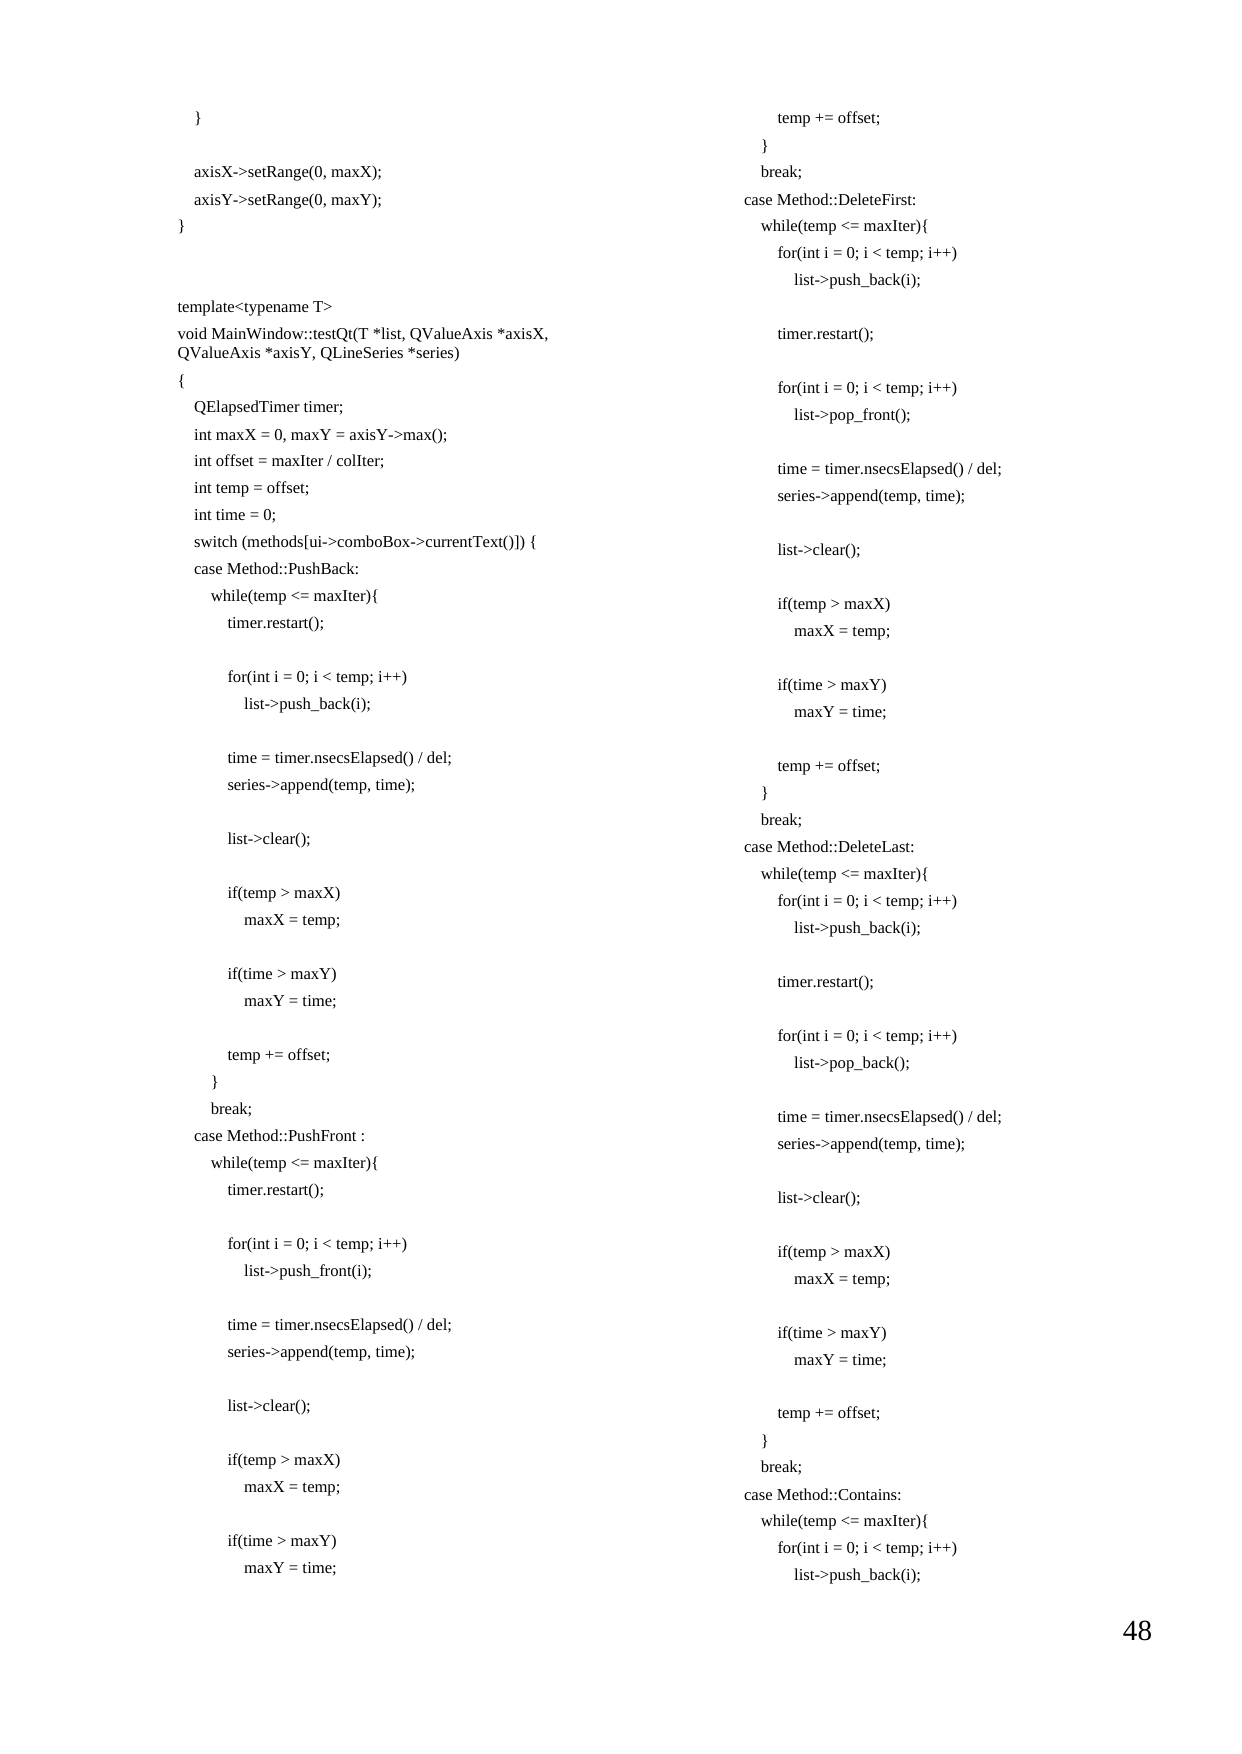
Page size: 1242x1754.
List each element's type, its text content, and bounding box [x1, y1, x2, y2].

text timer.restart(); [177, 1180, 597, 1199]
text series->append(temp, time); [727, 486, 1147, 505]
text timer.restart(); [177, 613, 597, 632]
text list->clear(); [177, 1396, 597, 1415]
text void MainWindow::testQt(T *list, QValueAxis *axisX, QValueAxis *axisY, QLineSeries *series) [177, 324, 597, 362]
text temp += offset; [727, 1403, 1147, 1422]
text int offset = maxIter / colIter; [177, 451, 597, 470]
text maxX = temp; [727, 1268, 1147, 1288]
text for(int i = 0; i < temp; i++) [727, 1538, 1147, 1557]
text list->clear(); [727, 540, 1147, 559]
text if(time > maxY) [177, 1530, 597, 1549]
text } [177, 1072, 597, 1091]
text for(int i = 0; i < temp; i++) [727, 891, 1147, 910]
text } [177, 108, 597, 127]
text while(temp <= maxIter){ [727, 864, 1147, 883]
text } [727, 135, 1147, 154]
text for(int i = 0; i < temp; i++) [727, 378, 1147, 397]
text series->append(temp, time); [727, 1133, 1147, 1153]
text list->clear(); [727, 1187, 1147, 1207]
text template<typename T> [177, 297, 597, 316]
text } [177, 216, 597, 235]
text { [177, 370, 597, 389]
text timer.restart(); [727, 324, 1147, 343]
text QElapsedTimer timer; [177, 397, 597, 416]
text for(int i = 0; i < temp; i++) [177, 667, 597, 686]
text for(int i = 0; i < temp; i++) [727, 1026, 1147, 1045]
text if(temp > maxX) [727, 594, 1147, 613]
text if(time > maxY) [727, 675, 1147, 694]
text for(int i = 0; i < temp; i++) [177, 1234, 597, 1253]
text maxX = temp; [177, 910, 597, 929]
text list->push_back(i); [727, 1565, 1147, 1584]
text case Method::DeleteLast: [727, 837, 1147, 856]
text if(temp > maxX) [177, 883, 597, 902]
text int maxX = 0, maxY = axisY->max(); [177, 424, 597, 443]
text switch (methods[ui->comboBox->currentText()]) { [177, 532, 597, 551]
text list->push_back(i); [727, 270, 1147, 289]
text maxY = time; [727, 1349, 1147, 1368]
text maxY = time; [177, 1557, 597, 1577]
text case Method::DeleteFirst: [727, 189, 1147, 208]
text time = timer.nsecsElapsed() / del; [177, 748, 597, 767]
text maxX = temp; [727, 621, 1147, 640]
text list->clear(); [177, 829, 597, 848]
text break; [727, 1457, 1147, 1476]
text while(temp <= maxIter){ [177, 1153, 597, 1172]
text int temp = offset; [177, 478, 597, 497]
text break; [177, 1099, 597, 1118]
text timer.restart(); [727, 972, 1147, 991]
text while(temp <= maxIter){ [727, 1511, 1147, 1530]
text int time = 0; [177, 505, 597, 524]
text } [727, 783, 1147, 802]
text break; [727, 162, 1147, 181]
text time = timer.nsecsElapsed() / del; [177, 1314, 597, 1334]
text list->push_back(i); [177, 694, 597, 713]
text list->pop_back(); [727, 1053, 1147, 1072]
text case Method::Contains: [727, 1484, 1147, 1503]
text case Method::PushBack: [177, 559, 597, 578]
text list->pop_front(); [727, 405, 1147, 424]
text series->append(temp, time); [177, 1342, 597, 1361]
text axisX->setRange(0, maxX); [177, 162, 597, 181]
text time = timer.nsecsElapsed() / del; [727, 459, 1147, 478]
text maxY = time; [177, 991, 597, 1010]
text if(time > maxY) [727, 1322, 1147, 1342]
text while(temp <= maxIter){ [177, 586, 597, 605]
text temp += offset; [727, 108, 1147, 127]
text series->append(temp, time); [177, 775, 597, 794]
text while(temp <= maxIter){ [727, 216, 1147, 235]
text } [727, 1430, 1147, 1449]
text maxX = temp; [177, 1476, 597, 1496]
text if(temp > maxX) [177, 1449, 597, 1469]
text list->push_front(i); [177, 1261, 597, 1280]
text temp += offset; [177, 1045, 597, 1064]
text time = timer.nsecsElapsed() / del; [727, 1107, 1147, 1126]
text maxY = time; [727, 702, 1147, 721]
text list->push_back(i); [727, 918, 1147, 937]
text temp += offset; [727, 756, 1147, 775]
text case Method::PushFront : [177, 1126, 597, 1145]
text for(int i = 0; i < temp; i++) [727, 243, 1147, 262]
text axisY->setRange(0, maxY); [177, 189, 597, 208]
text if(temp > maxX) [727, 1241, 1147, 1261]
text if(time > maxY) [177, 964, 597, 983]
text break; [727, 810, 1147, 829]
